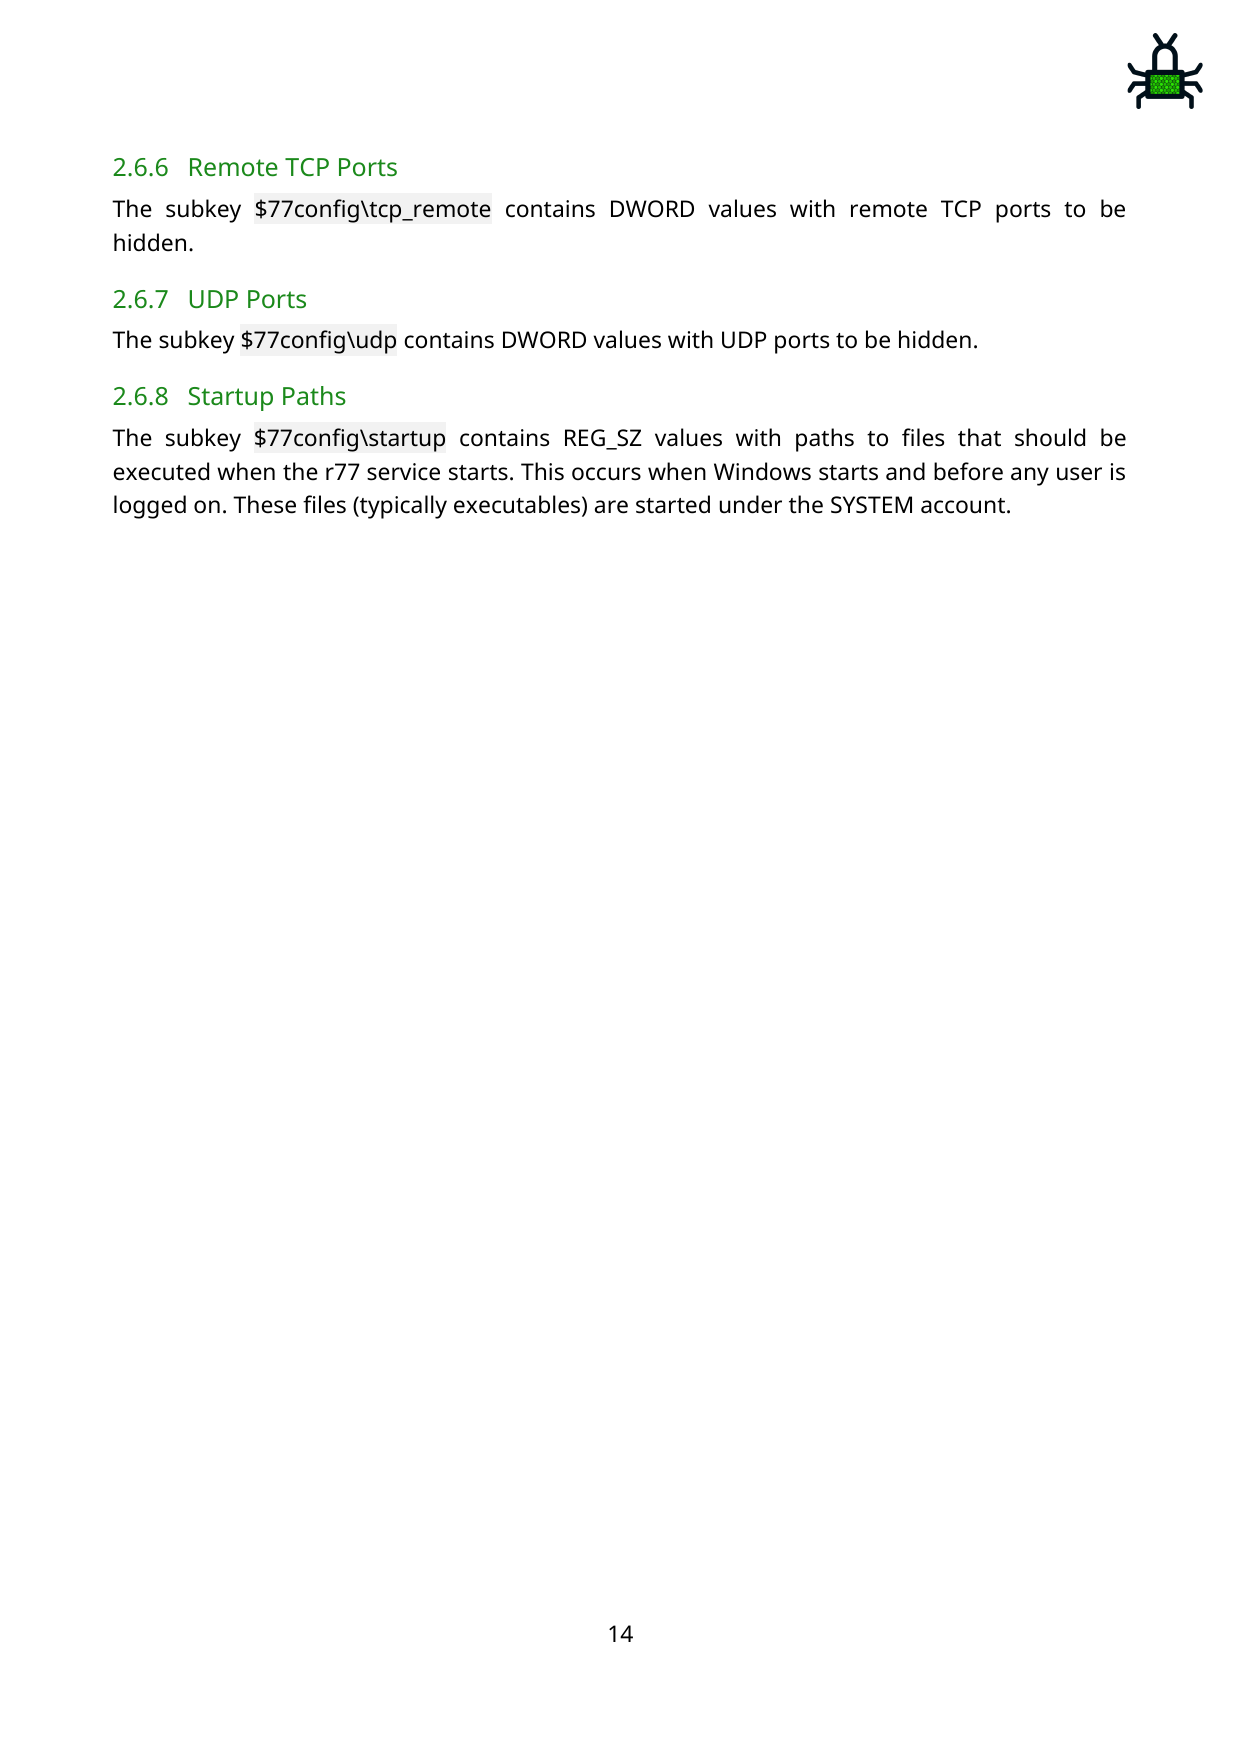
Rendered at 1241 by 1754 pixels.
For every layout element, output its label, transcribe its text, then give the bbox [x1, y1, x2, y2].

text The subkey $77config\tcp_remote contains DWORD values with remote TCP ports to be hidden. [112, 193, 1128, 258]
subtitle Remote TCP Ports [112, 150, 1128, 184]
subtitle Startup Paths [112, 379, 1128, 413]
text The subkey $77config\udp contains DWORD values with UDP ports to be hidden. [397, 324, 1128, 356]
picture [1127, 33, 1203, 109]
text The subkey $77config\startup contains REG_SZ values with paths to files that should be executed when the r77 service starts. This occurs when Windows starts and before any user is logged on. These files (typically executables) are started under the SYSTEM account. [112, 422, 1128, 521]
subtitle UDP Ports [112, 281, 1128, 315]
